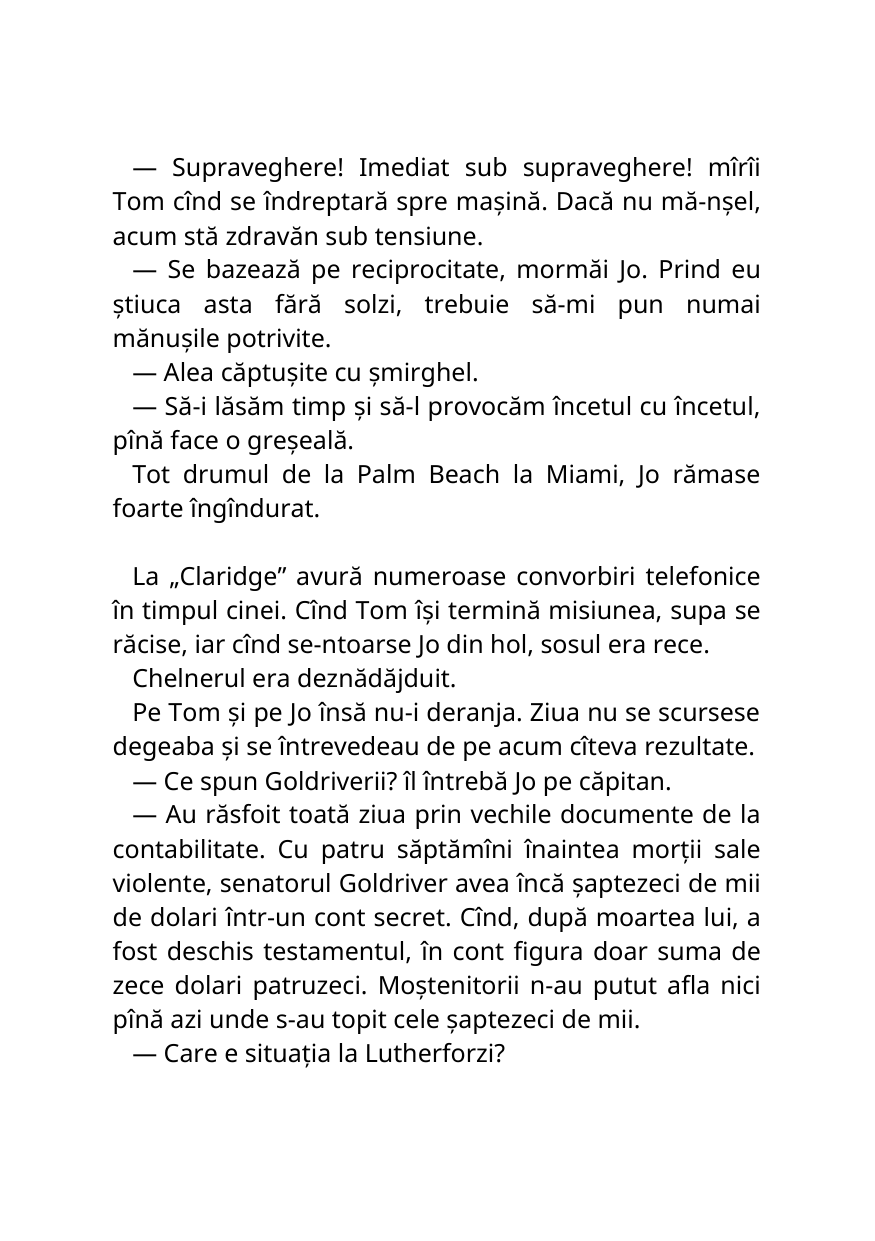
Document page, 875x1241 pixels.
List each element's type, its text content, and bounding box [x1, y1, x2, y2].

text — Supraveghere! Imediat sub supraveghere! mîrîi Tom cînd se îndreptară spre maşină. Dacă nu mă-nşel, acum stă zdravăn sub tensiune. [112, 150, 762, 252]
text Pe Tom şi pe Jo însă nu-i deranja. Ziua nu se scursese degeaba şi se întrevedeau de pe acum cîteva rezultate. [112, 695, 762, 763]
text Tot drumul de la Palm Beach la Miami, Jo rămase foarte îngîndurat. [112, 457, 762, 525]
text — Să-i lăsăm timp şi să-l provocăm încetul cu încetul, pînă face o greşeală. [112, 388, 762, 457]
text — Ce spun Goldriverii? îl întrebă Jo pe căpitan. [112, 763, 762, 797]
text — Alea căptuşite cu şmirghel. [112, 354, 762, 388]
text — Care e situaţia la Lutherforzi? [112, 1036, 762, 1070]
text — Au răsfoit toată ziua prin vechile documente de la contabilitate. Cu patru săptămîni înaintea morţii sale violente, senatorul Goldriver avea încă şaptezeci de mii de dolari într-un cont secret. Cînd, după moartea lui, a fost deschis testamentul, în cont figura doar suma de zece dolari patruzeci. Moştenitorii n-au putut afla nici pînă azi unde s-au topit cele şaptezeci de mii. [112, 797, 762, 1036]
text La „Claridge” avură numeroase convorbiri telefonice în timpul cinei. Cînd Tom îşi termină misiunea, supa se răcise, iar cînd se-ntoarse Jo din hol, sosul era rece. [112, 559, 762, 661]
text Chelnerul era deznădăjduit. [112, 661, 762, 695]
text — Se bazează pe reciprocitate, mormăi Jo. Prind eu ştiuca asta fără solzi, trebuie să-mi pun numai mănuşile potrivite. [112, 252, 762, 354]
